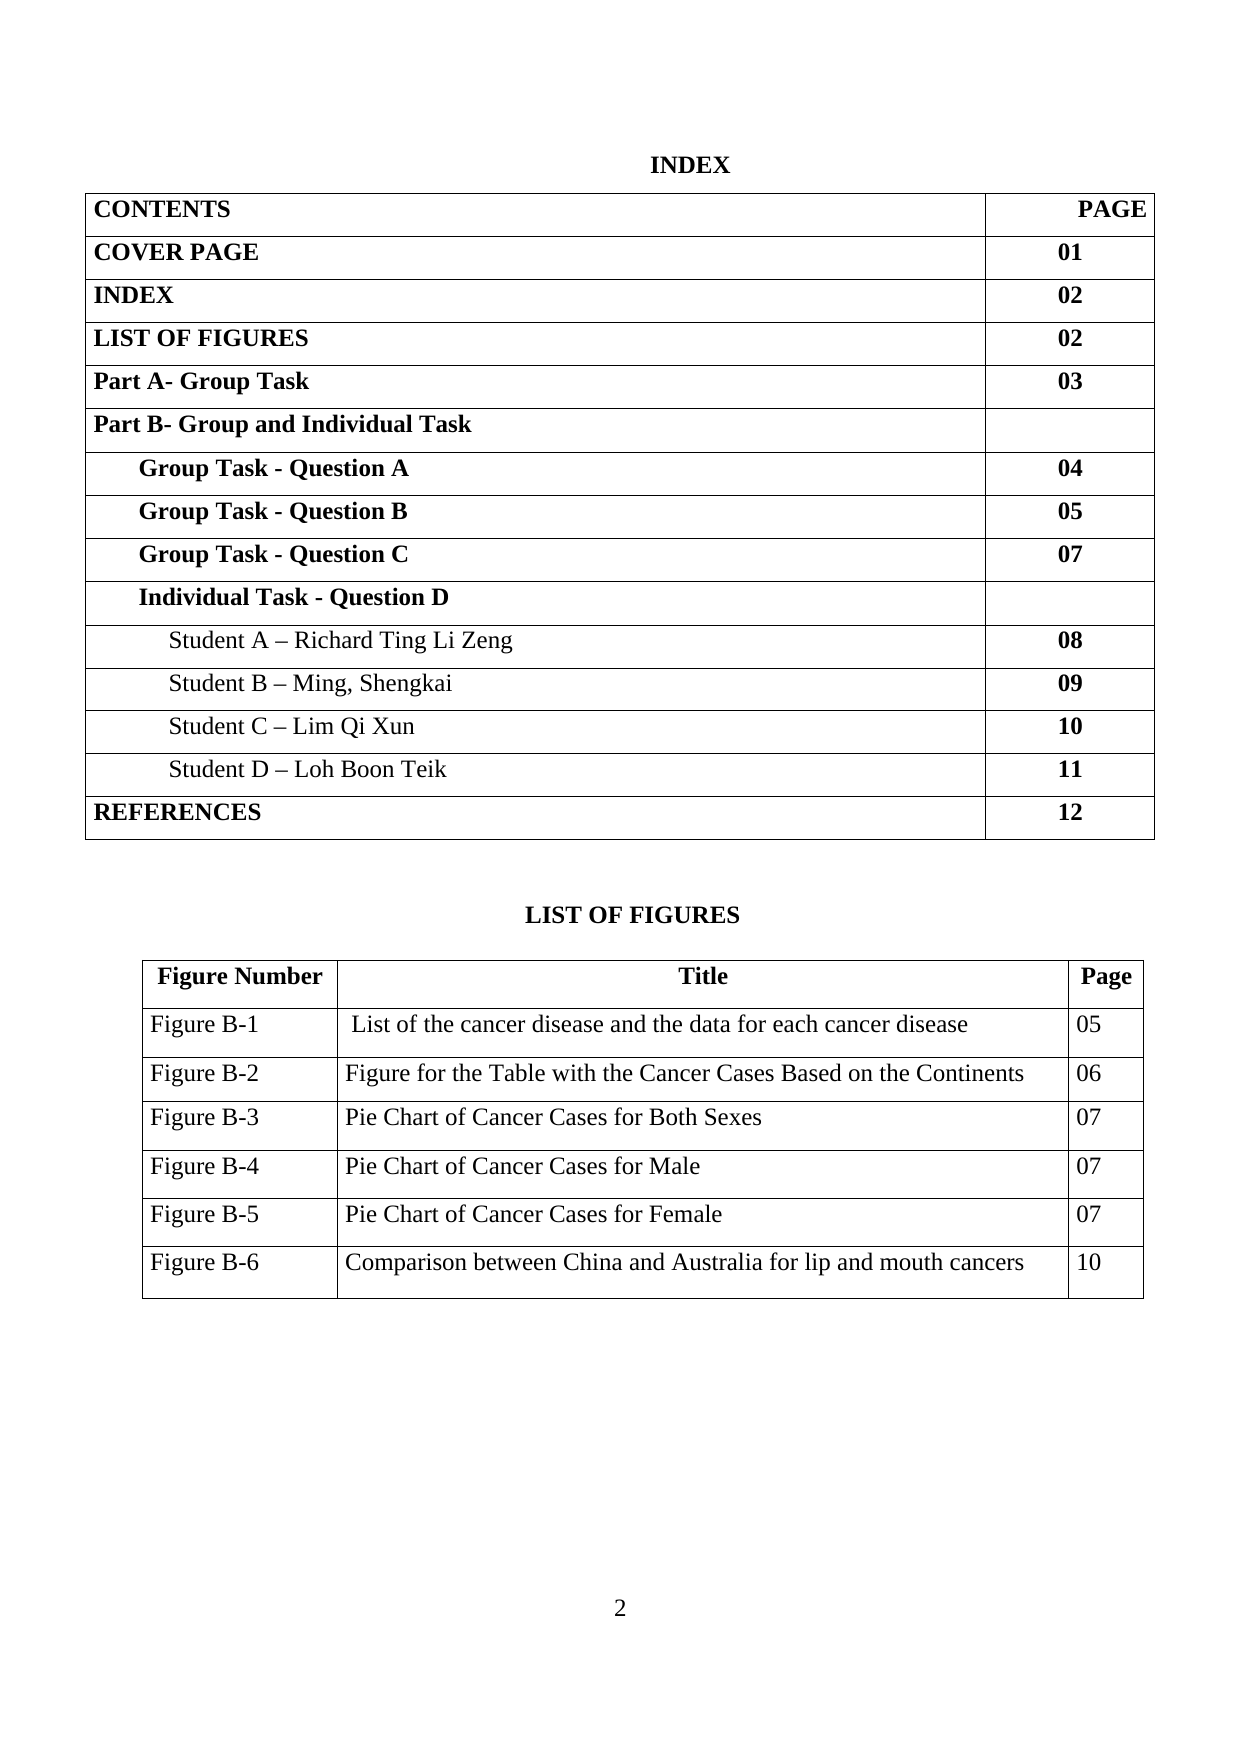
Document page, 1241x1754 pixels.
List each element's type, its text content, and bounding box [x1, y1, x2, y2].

table_cell 07 [1069, 1102, 1143, 1150]
table_cell [986, 409, 1154, 452]
table_cell Individual Task - Question D [86, 582, 985, 624]
table_cell 05 [1069, 1009, 1143, 1057]
table_cell Group Task - Question A [86, 453, 985, 495]
table_cell 10 [986, 711, 1154, 753]
table_cell Group Task - Question B [86, 496, 985, 538]
table_cell 07 [986, 539, 1154, 581]
table_cell 06 [1069, 1058, 1143, 1101]
table_header CONTENTS [86, 194, 985, 236]
table_cell Pie Chart of Cancer Cases for Male [338, 1151, 1068, 1198]
table_header Page [1069, 961, 1143, 1008]
table_cell 04 [986, 453, 1154, 495]
table_cell 10 [1069, 1247, 1143, 1298]
table_cell 08 [986, 626, 1154, 667]
table_cell Student A – Richard Ting Li Zeng [86, 626, 985, 667]
table_cell 03 [986, 366, 1154, 408]
text INDEX [150, 150, 1090, 179]
table_header Title [338, 961, 1068, 1008]
table_cell LIST OF FIGURES [86, 323, 985, 365]
table_cell Figure B-6 [143, 1247, 337, 1298]
table_cell Part B- Group and Individual Task [86, 409, 985, 452]
table_cell Figure B-2 [143, 1058, 337, 1101]
table_cell 09 [986, 669, 1154, 710]
table_cell INDEX [86, 280, 985, 322]
table_cell Figure B-3 [143, 1102, 337, 1150]
table_cell [986, 582, 1154, 624]
table_cell Student B – Ming, Shengkai [86, 669, 985, 710]
table_cell Figure B-5 [143, 1199, 337, 1246]
table_cell 01 [986, 237, 1154, 279]
table_cell COVER PAGE [86, 237, 985, 279]
table_cell Student C – Lim Qi Xun [86, 711, 985, 753]
table_cell Comparison between China and Australia for lip and mouth cancers [338, 1247, 1068, 1298]
table_cell Figure B-4 [143, 1151, 337, 1198]
table_cell Part A- Group Task [86, 366, 985, 408]
table_cell 07 [1069, 1199, 1143, 1246]
text LIST OF FIGURES [450, 900, 1090, 929]
table_cell Group Task - Question C [86, 539, 985, 581]
table_cell Student D – Loh Boon Teik [86, 754, 985, 796]
table_cell List of the cancer disease and the data for each cancer disease [338, 1009, 1068, 1057]
table_cell 11 [986, 754, 1154, 796]
table_cell Figure for the Table with the Cancer Cases Based on the Continents [338, 1058, 1068, 1101]
table_cell Pie Chart of Cancer Cases for Female [338, 1199, 1068, 1246]
table_cell 12 [986, 797, 1154, 839]
table_cell Figure B-1 [143, 1009, 337, 1057]
table_cell 07 [1069, 1151, 1143, 1198]
table_cell REFERENCES [86, 797, 985, 839]
table_cell 02 [986, 280, 1154, 322]
table_header PAGE [986, 194, 1154, 236]
table_header Figure Number [143, 961, 337, 1008]
table_cell 02 [986, 323, 1154, 365]
table_cell Pie Chart of Cancer Cases for Both Sexes [338, 1102, 1068, 1150]
table_cell 05 [986, 496, 1154, 538]
